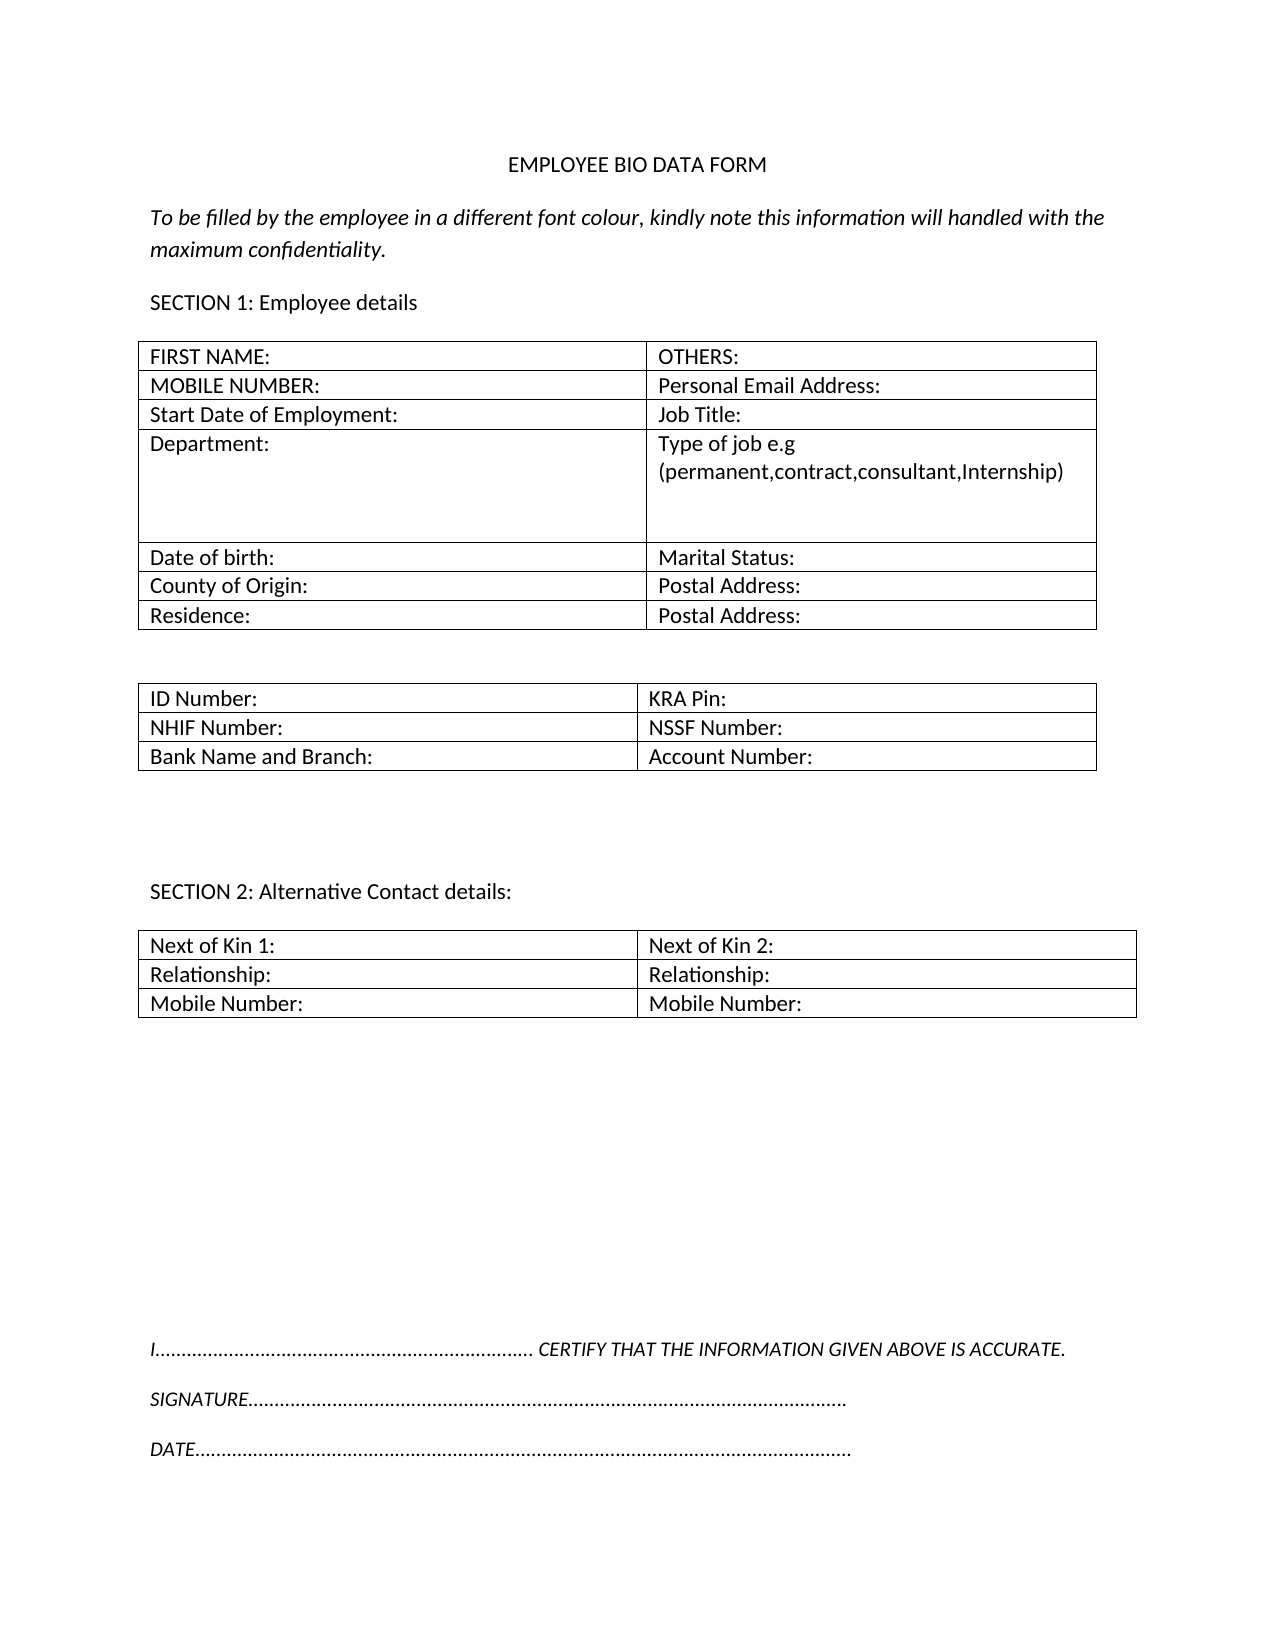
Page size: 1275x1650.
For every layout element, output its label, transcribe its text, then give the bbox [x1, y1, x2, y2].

text DATE............................................................................................................................. [150, 1436, 1125, 1462]
table_cell Type of job e.g (permanent,contract,consultant,Internship) [647, 430, 1096, 542]
text SECTION 2: Alternative Contact details: [150, 877, 1125, 905]
table_cell County of Origin: [139, 572, 646, 600]
table_cell Postal Address: [647, 572, 1096, 600]
table_header KRA Pin: [638, 684, 1096, 712]
table_header FIRST NAME: [139, 342, 646, 370]
table_cell NHIF Number: [139, 713, 637, 741]
table_header ID Number: [139, 684, 637, 712]
table_header Next of Kin 2: [638, 931, 1136, 959]
text SECTION 1: Employee details [150, 288, 1125, 316]
table_cell Residence: [139, 601, 646, 629]
table_cell Postal Address: [647, 601, 1096, 629]
table_cell Relationship: [638, 960, 1136, 988]
table_cell Marital Status: [647, 543, 1096, 571]
table_header Next of Kin 1: [139, 931, 637, 959]
text I........................................................................ CERTIFY THAT THE INFORMATION GIVEN ABOVE IS ACCURATE. [150, 1336, 1125, 1362]
table_cell Date of birth: [139, 543, 646, 571]
text EMPLOYEE BIO DATA FORM [150, 150, 1125, 178]
table_cell Department: [139, 430, 646, 542]
table_header OTHERS: [647, 342, 1096, 370]
table_cell MOBILE NUMBER: [139, 371, 646, 399]
table_cell Mobile Number: [638, 989, 1136, 1017]
table_cell Start Date of Employment: [139, 400, 646, 428]
table_cell Job Title: [647, 400, 1096, 428]
table_cell Account Number: [638, 742, 1096, 770]
table_cell Bank Name and Branch: [139, 742, 637, 770]
table_cell Relationship: [139, 960, 637, 988]
table_cell Personal Email Address: [647, 371, 1096, 399]
text To be filled by the employee in a different font colour, kindly note this information will handled with the maximum confidentiality. [150, 203, 1125, 263]
text SIGNATURE.................................................................................................................. [150, 1386, 1125, 1412]
table_cell Mobile Number: [139, 989, 637, 1017]
table_cell NSSF Number: [638, 713, 1096, 741]
